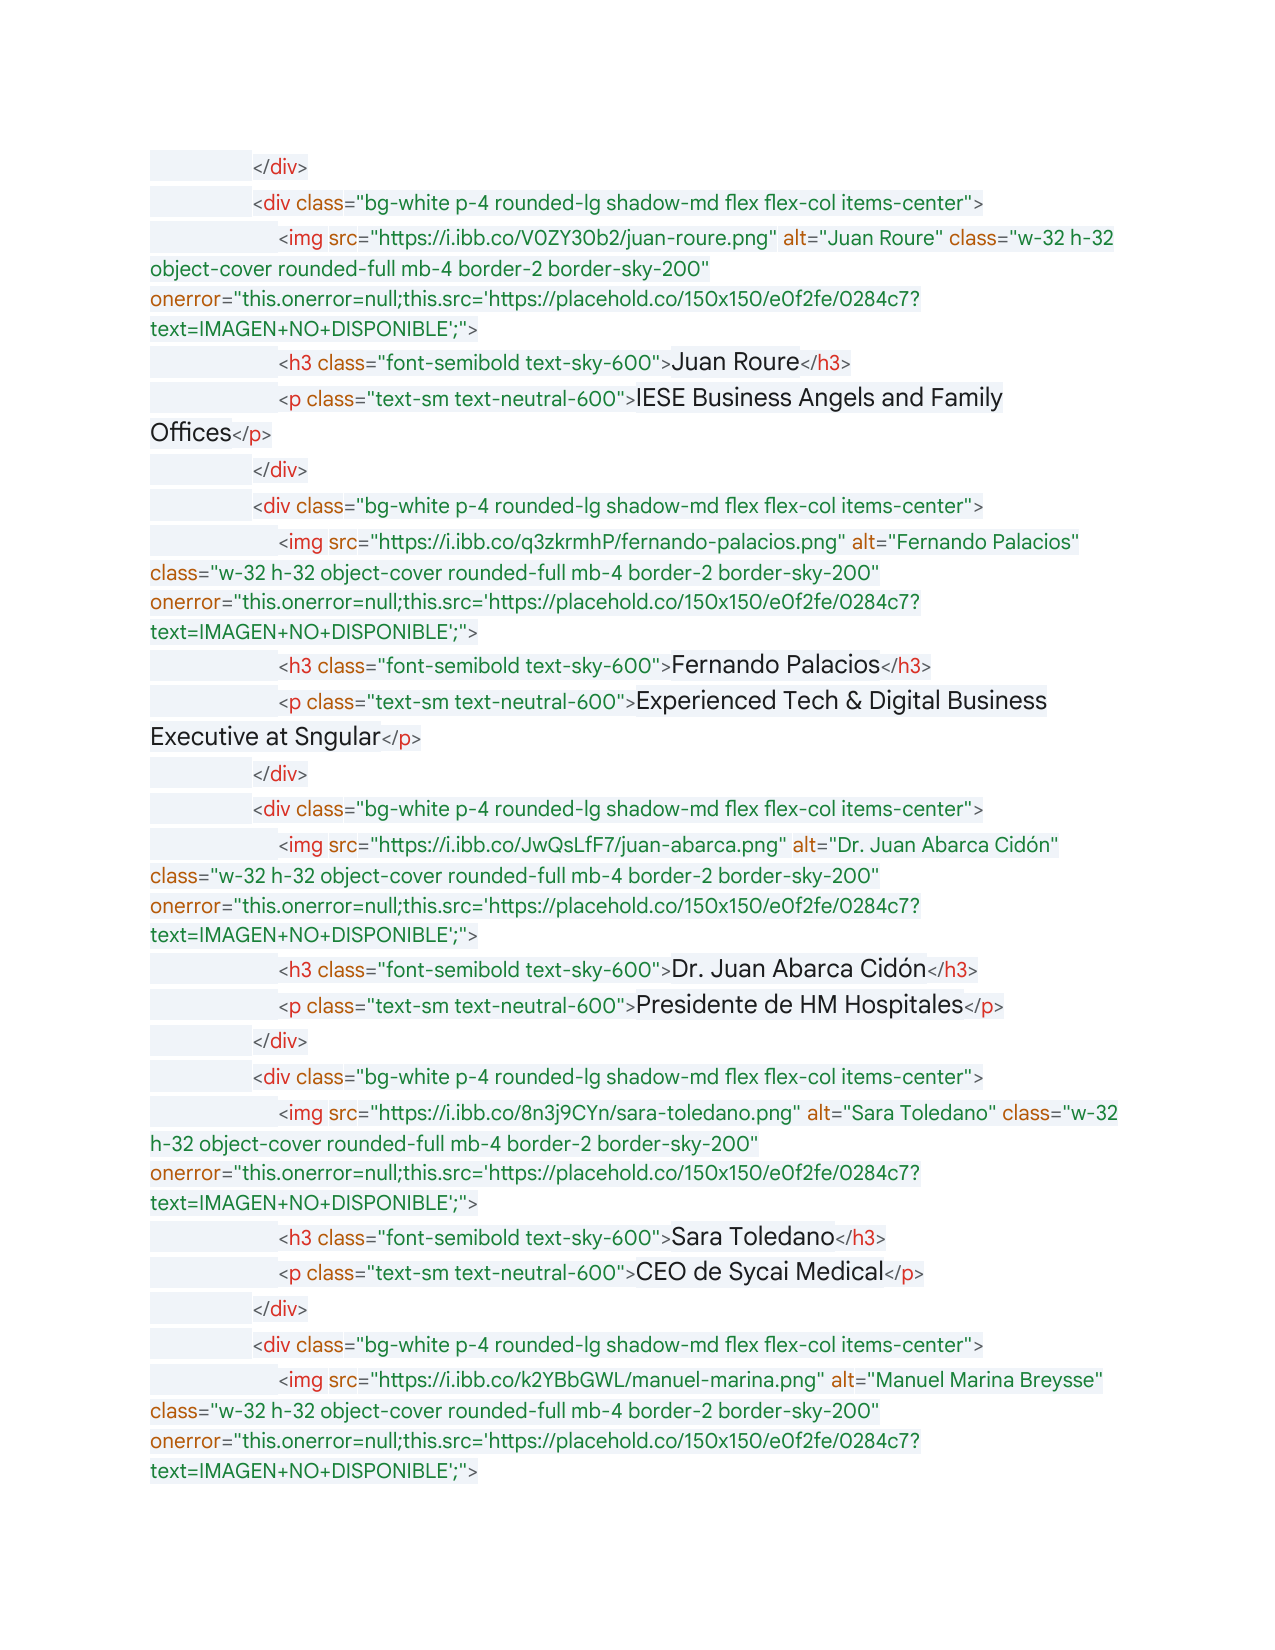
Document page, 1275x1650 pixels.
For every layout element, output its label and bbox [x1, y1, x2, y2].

text [150, 150, 1125, 1484]
